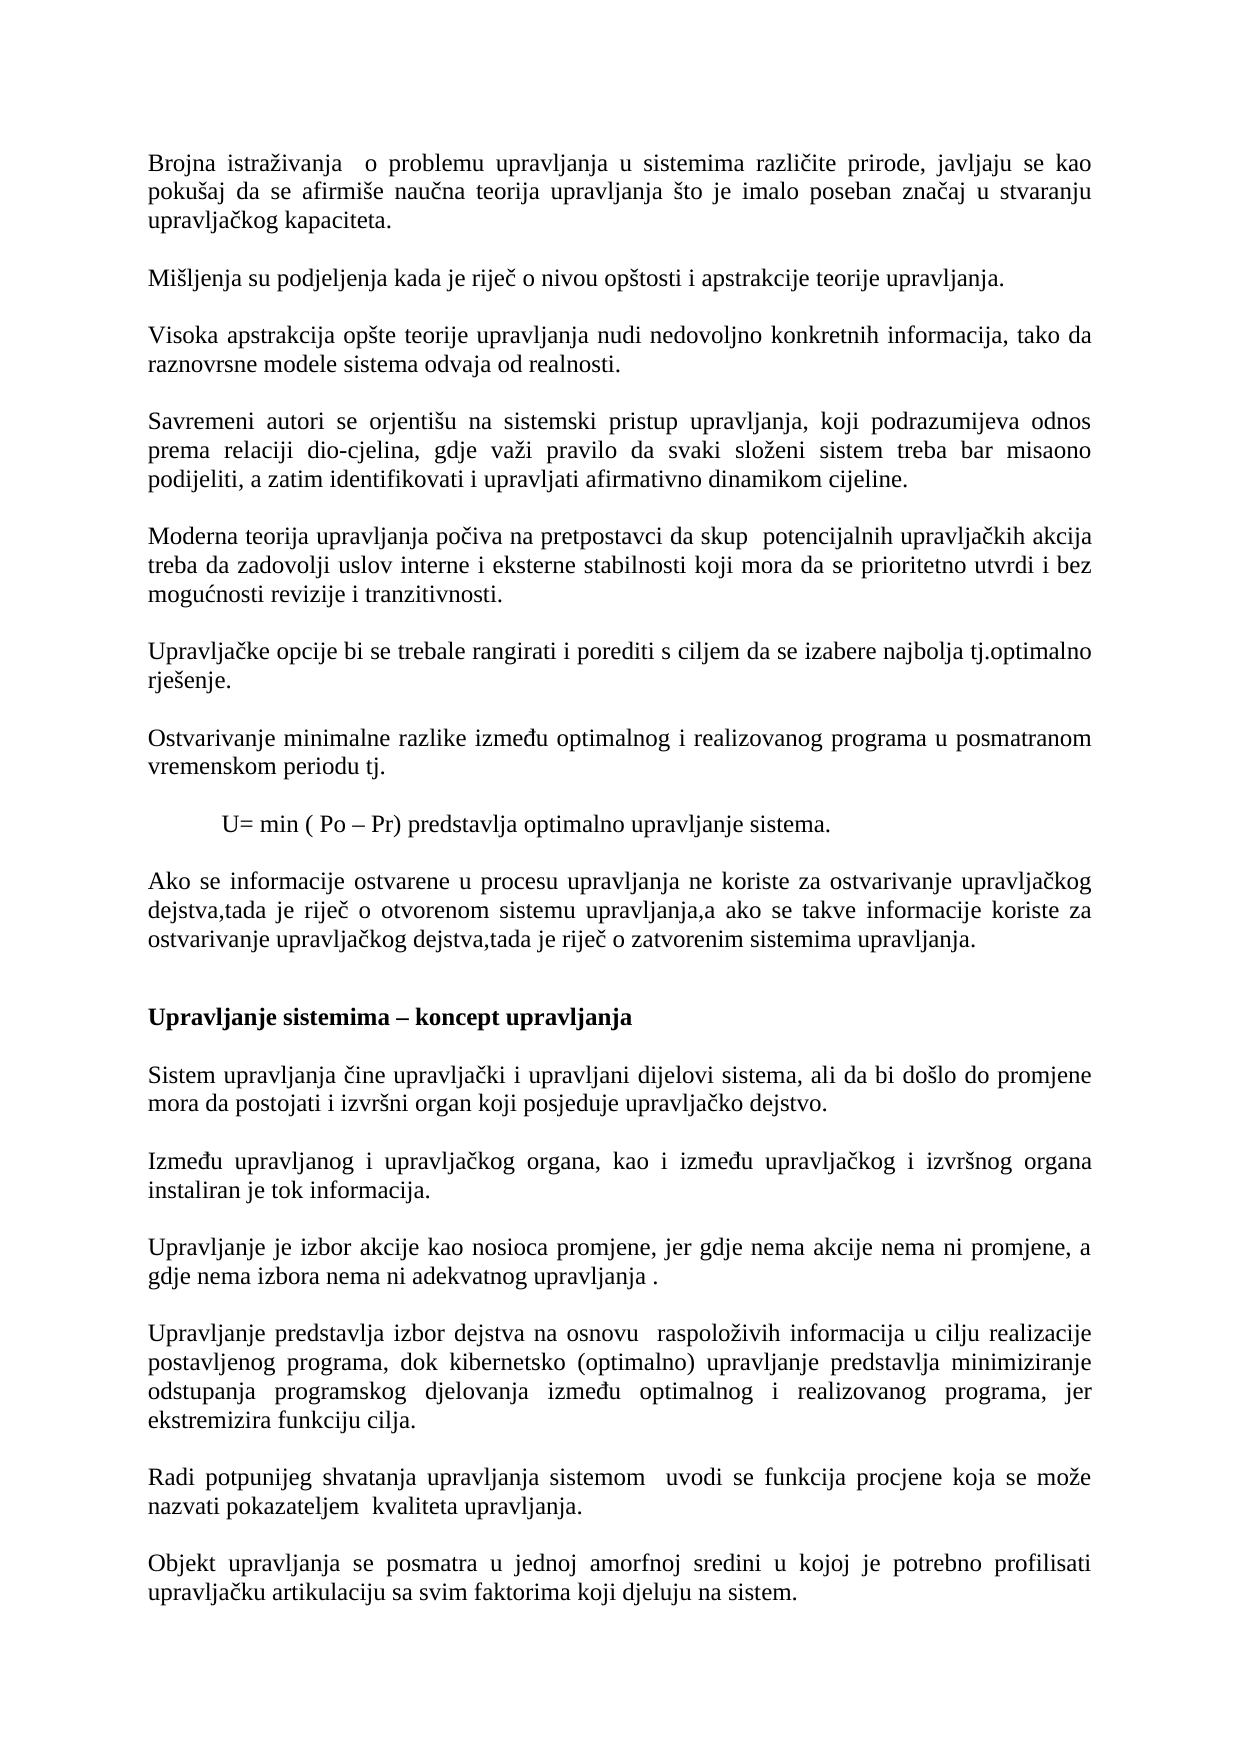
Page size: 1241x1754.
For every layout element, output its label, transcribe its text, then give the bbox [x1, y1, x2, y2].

text Visoka apstrakcija opšte teorije upravljanja nudi nedovoljno konkretnih informacija, tako da raznovrsne modele sistema odvaja od realnosti. [148, 320, 1093, 378]
text Moderna teorija upravljanja počiva na pretpostavci da skup potencijalnih upravljačkih akcija treba da zadovolji uslov interne i eksterne stabilnosti koji mora da se prioritetno utvrdi i bez mogućnosti revizije i tranzitivnosti. [148, 521, 1093, 608]
text Ako se informacije ostvarene u procesu upravljanja ne koriste za ostvarivanje upravljačkog dejstva,tada je riječ o otvorenom sistemu upravljanja,a ako se takve informacije koriste za ostvarivanje upravljačkog dejstva,tada je riječ o zatvorenim sistemima upravljanja. [148, 866, 1093, 953]
text Objekt upravljanja se posmatra u jednoj amorfnoj sredini u kojoj je potrebno profilisati upravljačku artikulaciju sa svim faktorima koji djeluju na sistem. [148, 1548, 1093, 1606]
text U= min ( Po – Pr) predstavlja optimalno upravljanje sistema. [148, 809, 1093, 838]
subtitle Upravljanje sistemima – koncept upravljanja [148, 1002, 1093, 1031]
text Mišljenja su podjeljenja kada je riječ o nivou opštosti i apstrakcije teorije upravljanja. [148, 263, 1093, 291]
text Ostvarivanje minimalne razlike između optimalnog i realizovanog programa u posmatranom vremenskom periodu tj. [148, 723, 1093, 780]
text Upravljanje predstavlja izbor dejstva na osnovu raspoloživih informacija u cilju realizacije postavljenog programa, dok kibernetsko (optimalno) upravljanje predstavlja minimiziranje odstupanja programskog djelovanja između optimalnog i realizovanog programa, jer ekstremizira funkciju cilja. [148, 1318, 1093, 1433]
text Između upravljanog i upravljačkog organa, kao i između upravljačkog i izvršnog organa instaliran je tok informacija. [148, 1146, 1093, 1203]
text Brojna istraživanja o problemu upravljanja u sistemima različite prirode, javljaju se kao pokušaj da se afirmiše naučna teorija upravljanja što je imalo poseban značaj u stvaranju upravljačkog kapaciteta. [148, 148, 1093, 234]
text Sistem upravljanja čine upravljački i upravljani dijelovi sistema, ali da bi došlo do promjene mora da postojati i izvršni organ koji posjeduje upravljačko dejstvo. [148, 1060, 1093, 1117]
text Upravljanje je izbor akcije kao nosioca promjene, jer gdje nema akcije nema ni promjene, a gdje nema izbora nema ni adekvatnog upravljanja . [148, 1232, 1093, 1290]
text Radi potpunijeg shvatanja upravljanja sistemom uvodi se funkcija procjene koja se može nazvati pokazateljem kvaliteta upravljanja. [148, 1462, 1093, 1520]
text Savremeni autori se orjentišu na sistemski pristup upravljanja, koji podrazumijeva odnos prema relaciji dio-cjelina, gdje važi pravilo da svaki složeni sistem treba bar misaono podijeliti, a zatim identifikovati i upravljati afirmativno dinamikom cijeline. [148, 406, 1093, 493]
text Upravljačke opcije bi se trebale rangirati i porediti s ciljem da se izabere najbolja tj.optimalno rješenje. [148, 636, 1093, 694]
